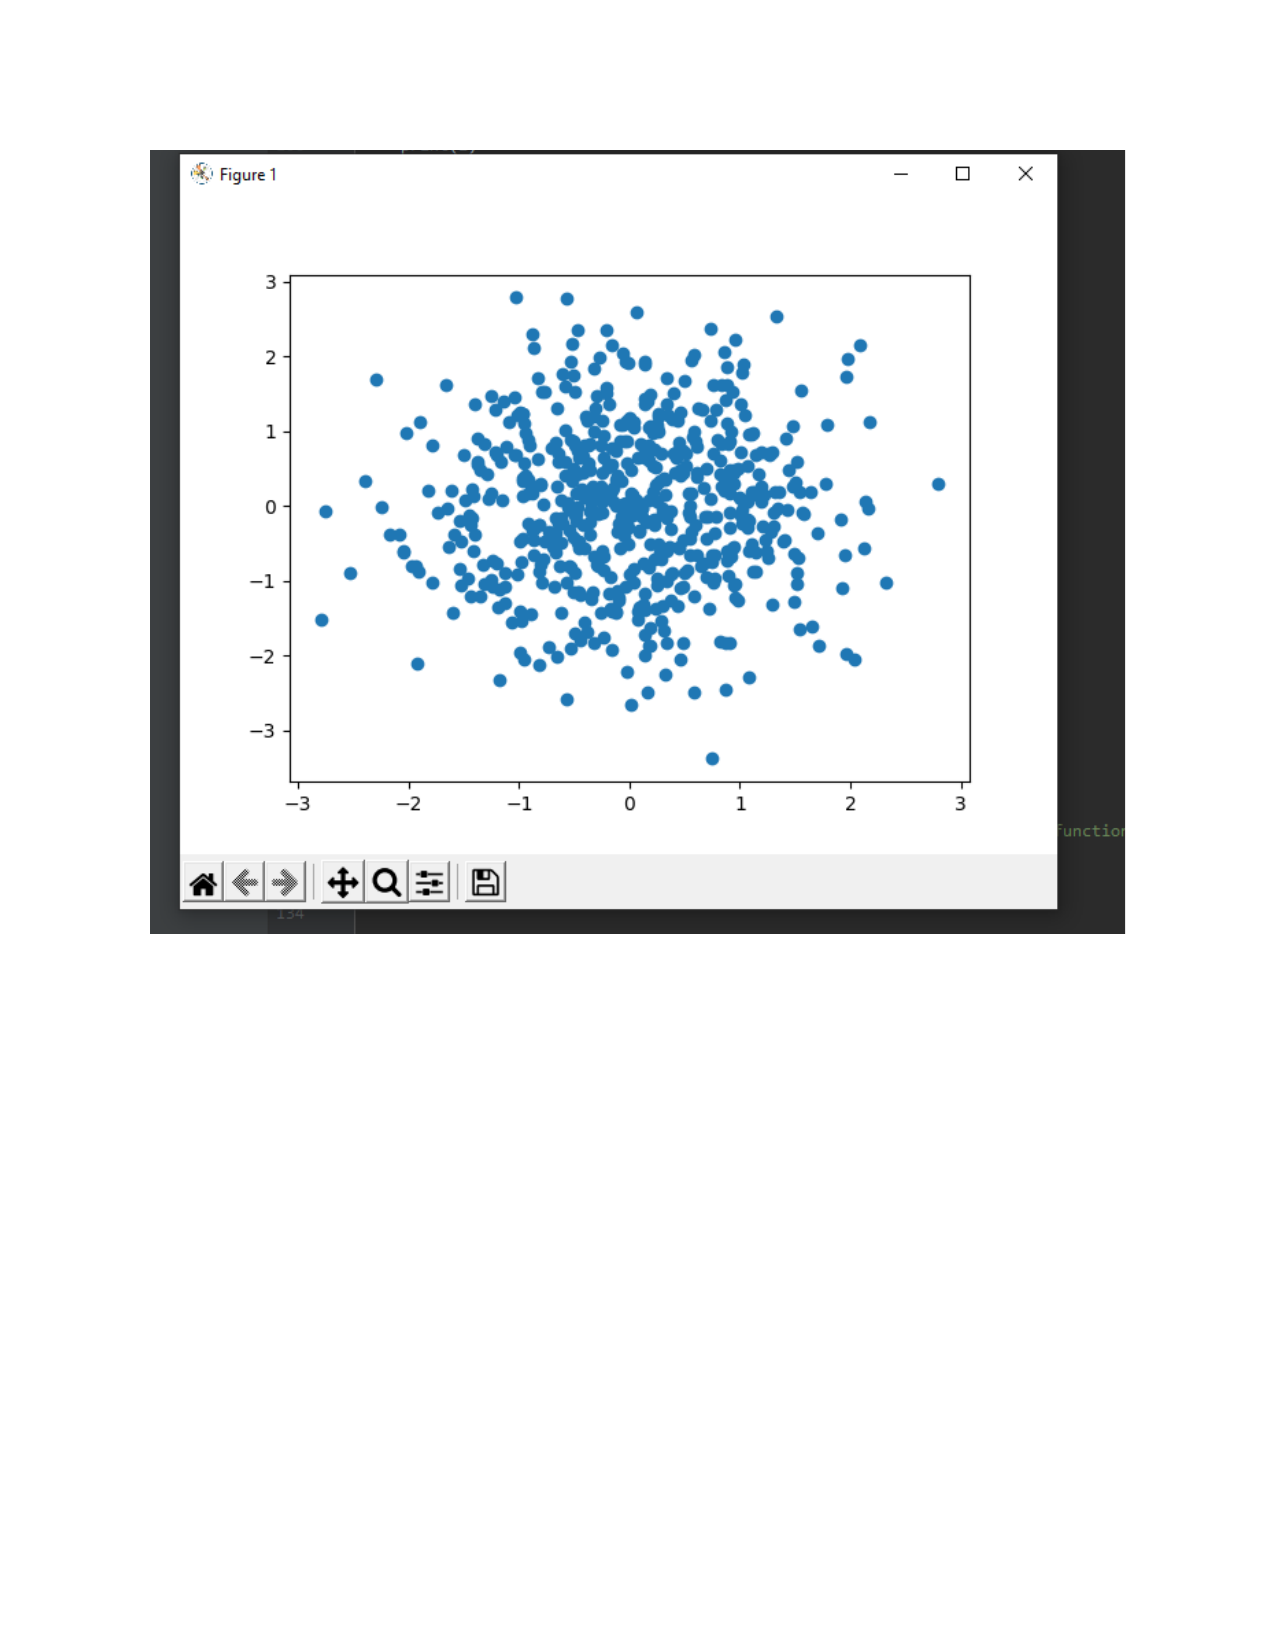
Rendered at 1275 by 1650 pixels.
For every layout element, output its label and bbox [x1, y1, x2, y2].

picture [150, 150, 1125, 934]
